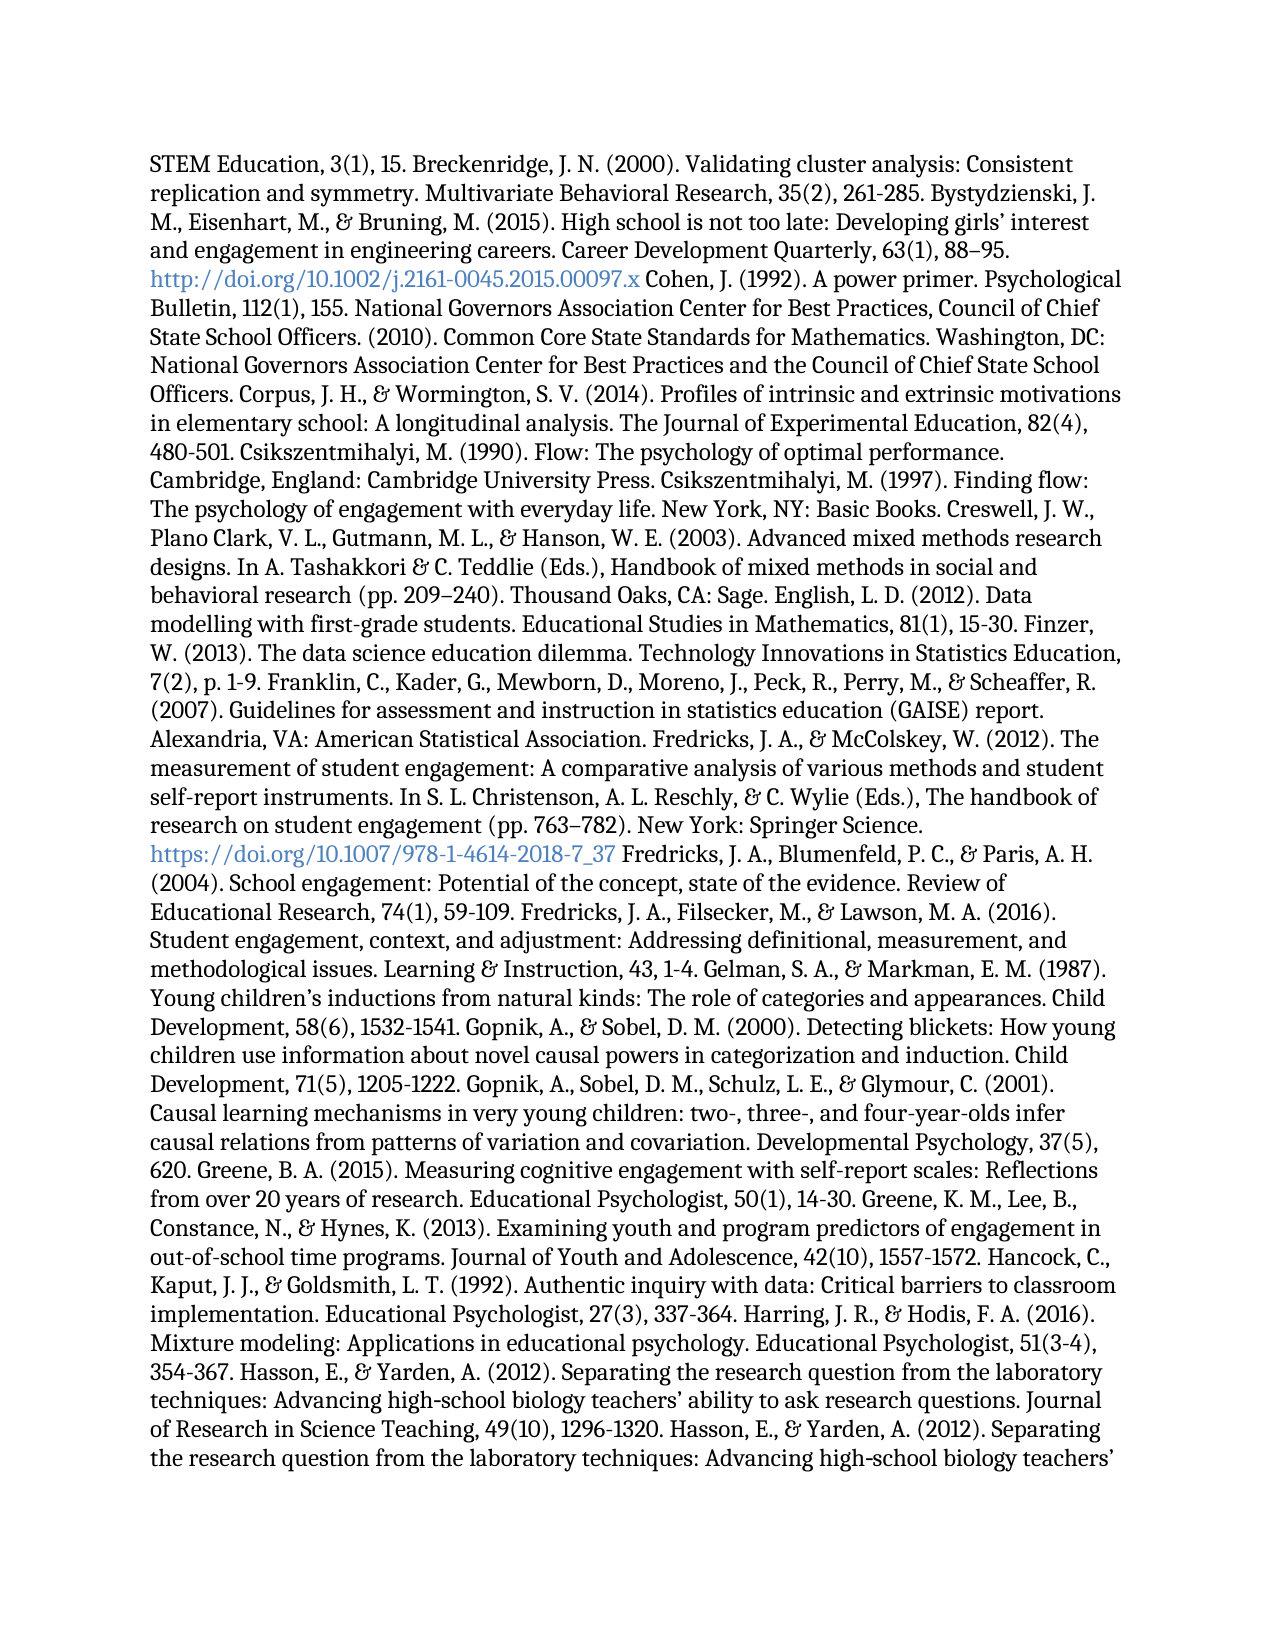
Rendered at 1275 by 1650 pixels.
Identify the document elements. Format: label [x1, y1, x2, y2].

text [150, 150, 1125, 1472]
